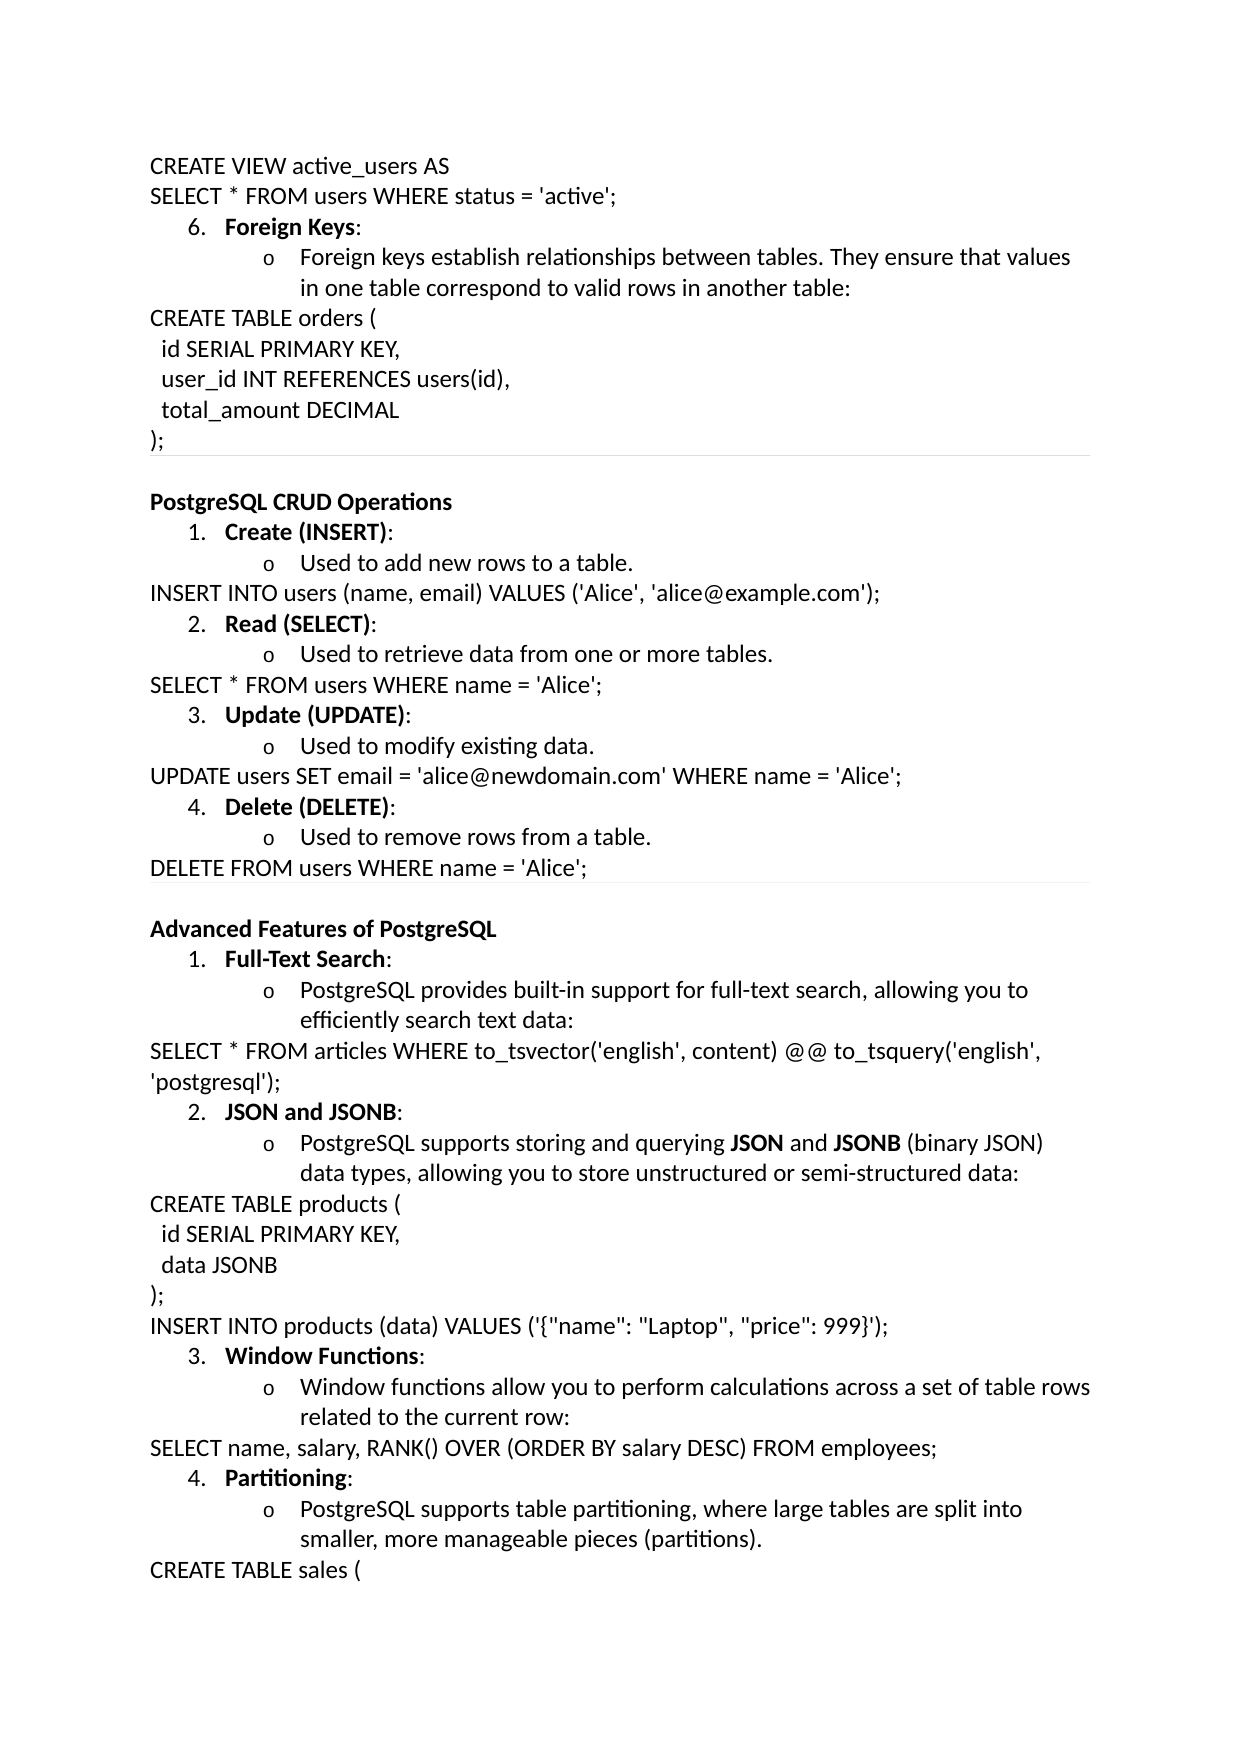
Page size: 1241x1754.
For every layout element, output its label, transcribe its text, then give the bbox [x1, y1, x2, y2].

text ); [150, 425, 1090, 455]
list Window Functions: [187, 1340, 1090, 1371]
text data JSONB [150, 1249, 1090, 1279]
text UPDATE users SET email = 'alice@newdomain.com' WHERE name = 'Alice'; [150, 760, 1090, 791]
text CREATE TABLE sales ( [150, 1554, 1090, 1584]
text PostgreSQL CRUD Operations [150, 486, 1090, 516]
text INSERT INTO users (name, email) VALUES ('Alice', 'alice@example.com'); [150, 577, 1090, 608]
text CREATE VIEW active_users AS [150, 150, 1090, 181]
text DELETE FROM users WHERE name = 'Alice'; [150, 852, 1090, 882]
list PostgreSQL provides built-in support for full-text search, allowing you to efficiently search text data: [262, 974, 1090, 1035]
text SELECT name, salary, RANK() OVER (ORDER BY salary DESC) FROM employees; [150, 1432, 1090, 1462]
text INSERT INTO products (data) VALUES ('{"name": "Laptop", "price": 999}'); [150, 1310, 1090, 1340]
list Delete (DELETE): [187, 791, 1090, 821]
list Foreign Keys: [187, 211, 1090, 242]
text id SERIAL PRIMARY KEY, [150, 1218, 1090, 1249]
list JSON and JSONB: [187, 1096, 1090, 1127]
text SELECT * FROM users WHERE status = 'active'; [150, 181, 1090, 211]
list Update (UPDATE): [187, 699, 1090, 730]
list Create (INSERT): [187, 516, 1090, 547]
text ); [150, 1279, 1090, 1310]
text user_id INT REFERENCES users(id), [150, 364, 1090, 394]
list Read (SELECT): [187, 608, 1090, 638]
list Window functions allow you to perform calculations across a set of table rows related to the current row: [262, 1371, 1090, 1432]
text total_amount DECIMAL [150, 394, 1090, 425]
list PostgreSQL supports table partitioning, where large tables are split into smaller, more manageable pieces (partitions). [262, 1493, 1090, 1554]
text SELECT * FROM articles WHERE to_tsvector('english', content) @@ to_tsquery('english', 'postgresql'); [150, 1035, 1090, 1096]
list Used to retrieve data from one or more tables. [262, 638, 1090, 669]
list Used to remove rows from a table. [262, 821, 1090, 852]
text CREATE TABLE products ( [150, 1188, 1090, 1218]
text id SERIAL PRIMARY KEY, [150, 333, 1090, 364]
list PostgreSQL supports storing and querying JSON and JSONB (binary JSON) data types, allowing you to store unstructured or semi-structured data: [262, 1127, 1090, 1188]
list Full-Text Search: [187, 943, 1090, 974]
text CREATE TABLE orders ( [150, 303, 1090, 333]
list Used to add new rows to a table. [262, 547, 1090, 577]
list Partitioning: [187, 1462, 1090, 1493]
list Used to modify existing data. [262, 730, 1090, 760]
list Foreign keys establish relationships between tables. They ensure that values in one table correspond to valid rows in another table: [262, 242, 1090, 303]
text Advanced Features of PostgreSQL [150, 913, 1090, 943]
text SELECT * FROM users WHERE name = 'Alice'; [150, 669, 1090, 699]
